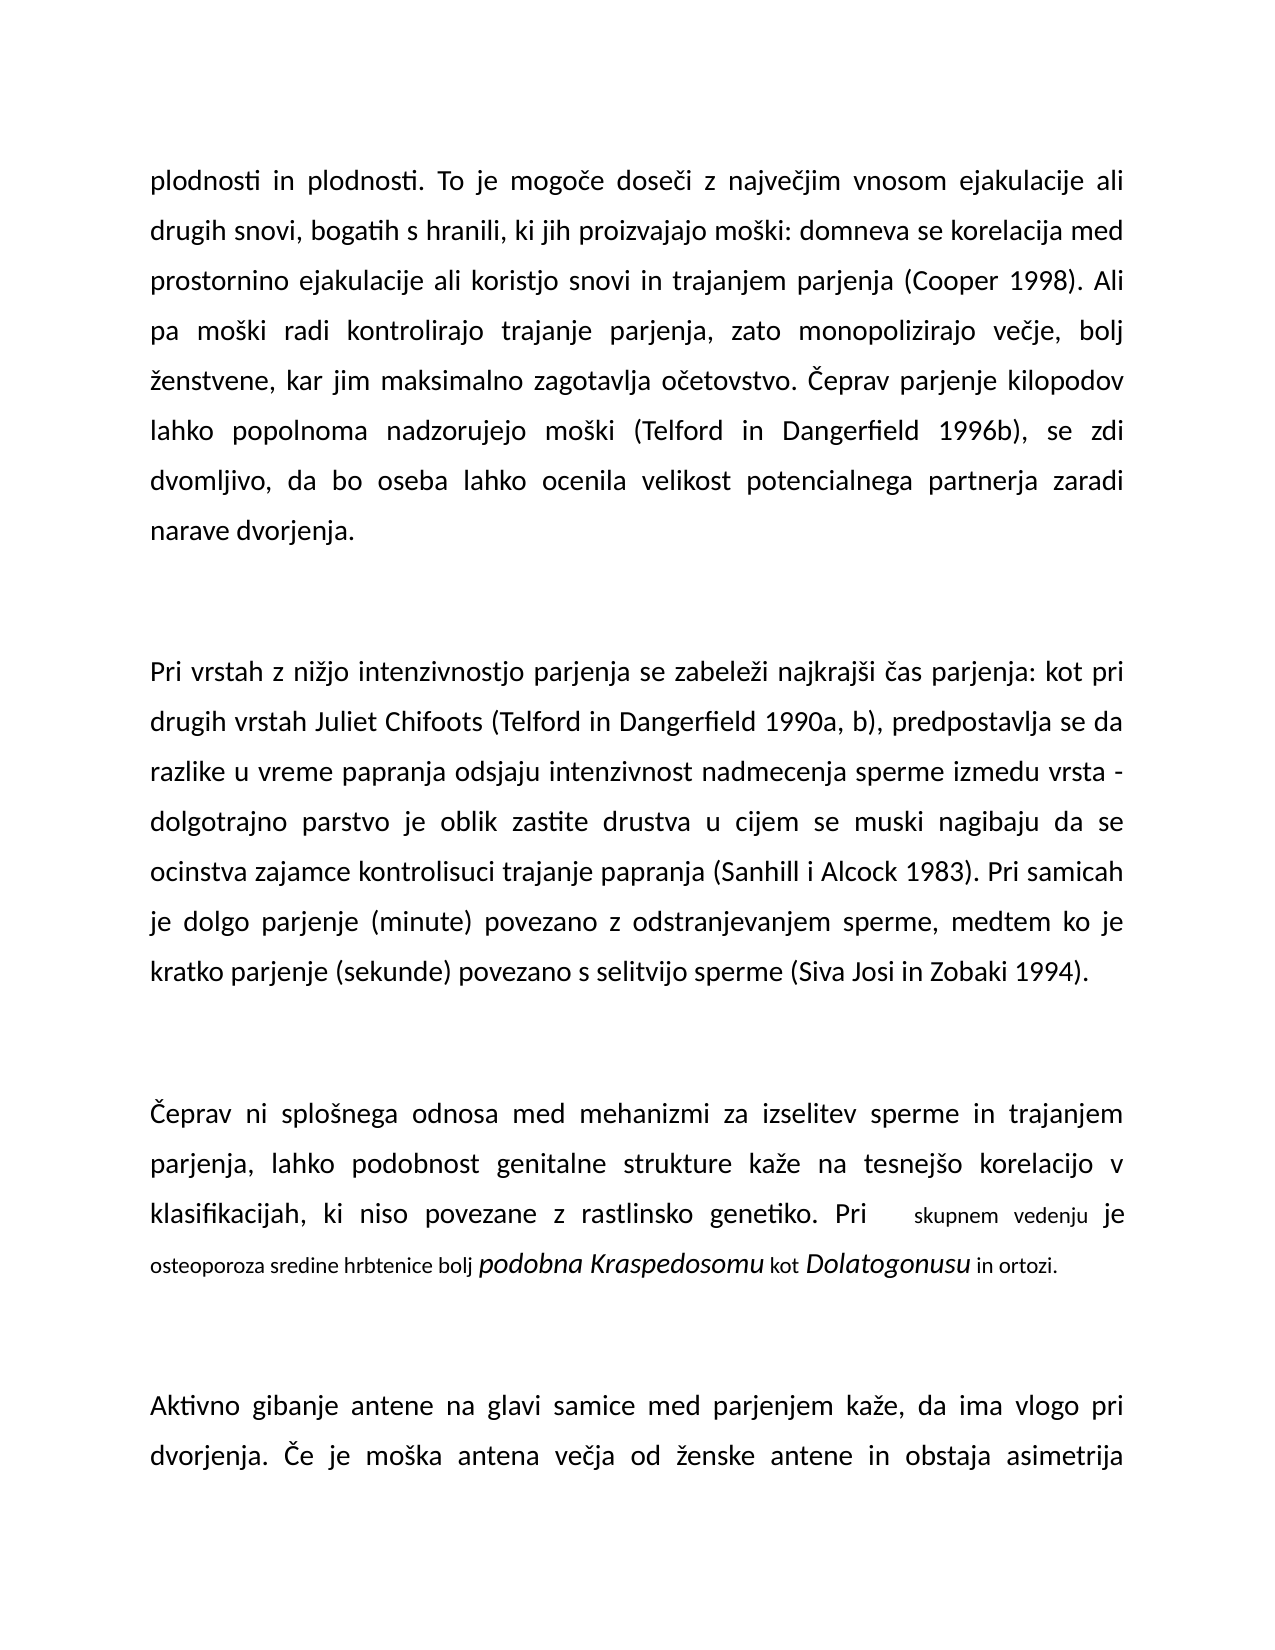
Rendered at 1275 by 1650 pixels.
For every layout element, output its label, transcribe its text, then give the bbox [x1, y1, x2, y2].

text Pri vrstah z nižjo intenzivnostjo parjenja se zabeleži najkrajši čas parjenja: kot pri drugih vrstah Juliet Chifoots (Telford in Dangerfield 1990a, b), predpostavlja se da razlike u vreme papranja odsjaju intenzivnost nadmecenja sperme izmedu vrsta - dolgotrajno parstvo je oblik zastite drustva u cijem se muski nagibaju da se ocinstva zajamce kontrolisuci trajanje papranja (Sanhill i Alcock 1983). Pri samicah je dolgo parjenje (minute) povezano z odstranjevanjem sperme, medtem ko je kratko parjenje (sekunde) povezano s selitvijo sperme (Siva Josi in Zobaki 1994). [150, 642, 1125, 992]
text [150, 150, 1125, 550]
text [150, 1375, 1125, 1475]
text Čeprav ni splošnega odnosa med mehanizmi za izselitev sperme in trajanjem parjenja, lahko podobnost genitalne strukture kaže na tesnejšo korelacijo v klasifikacijah, ki niso povezane z rastlinsko genetiko. Pri skupnem vedenju je osteoporoza sredine hrbtenice bolj podobna Kraspedosomu kot Dolatogonusu in ortozi. [150, 1083, 1125, 1283]
